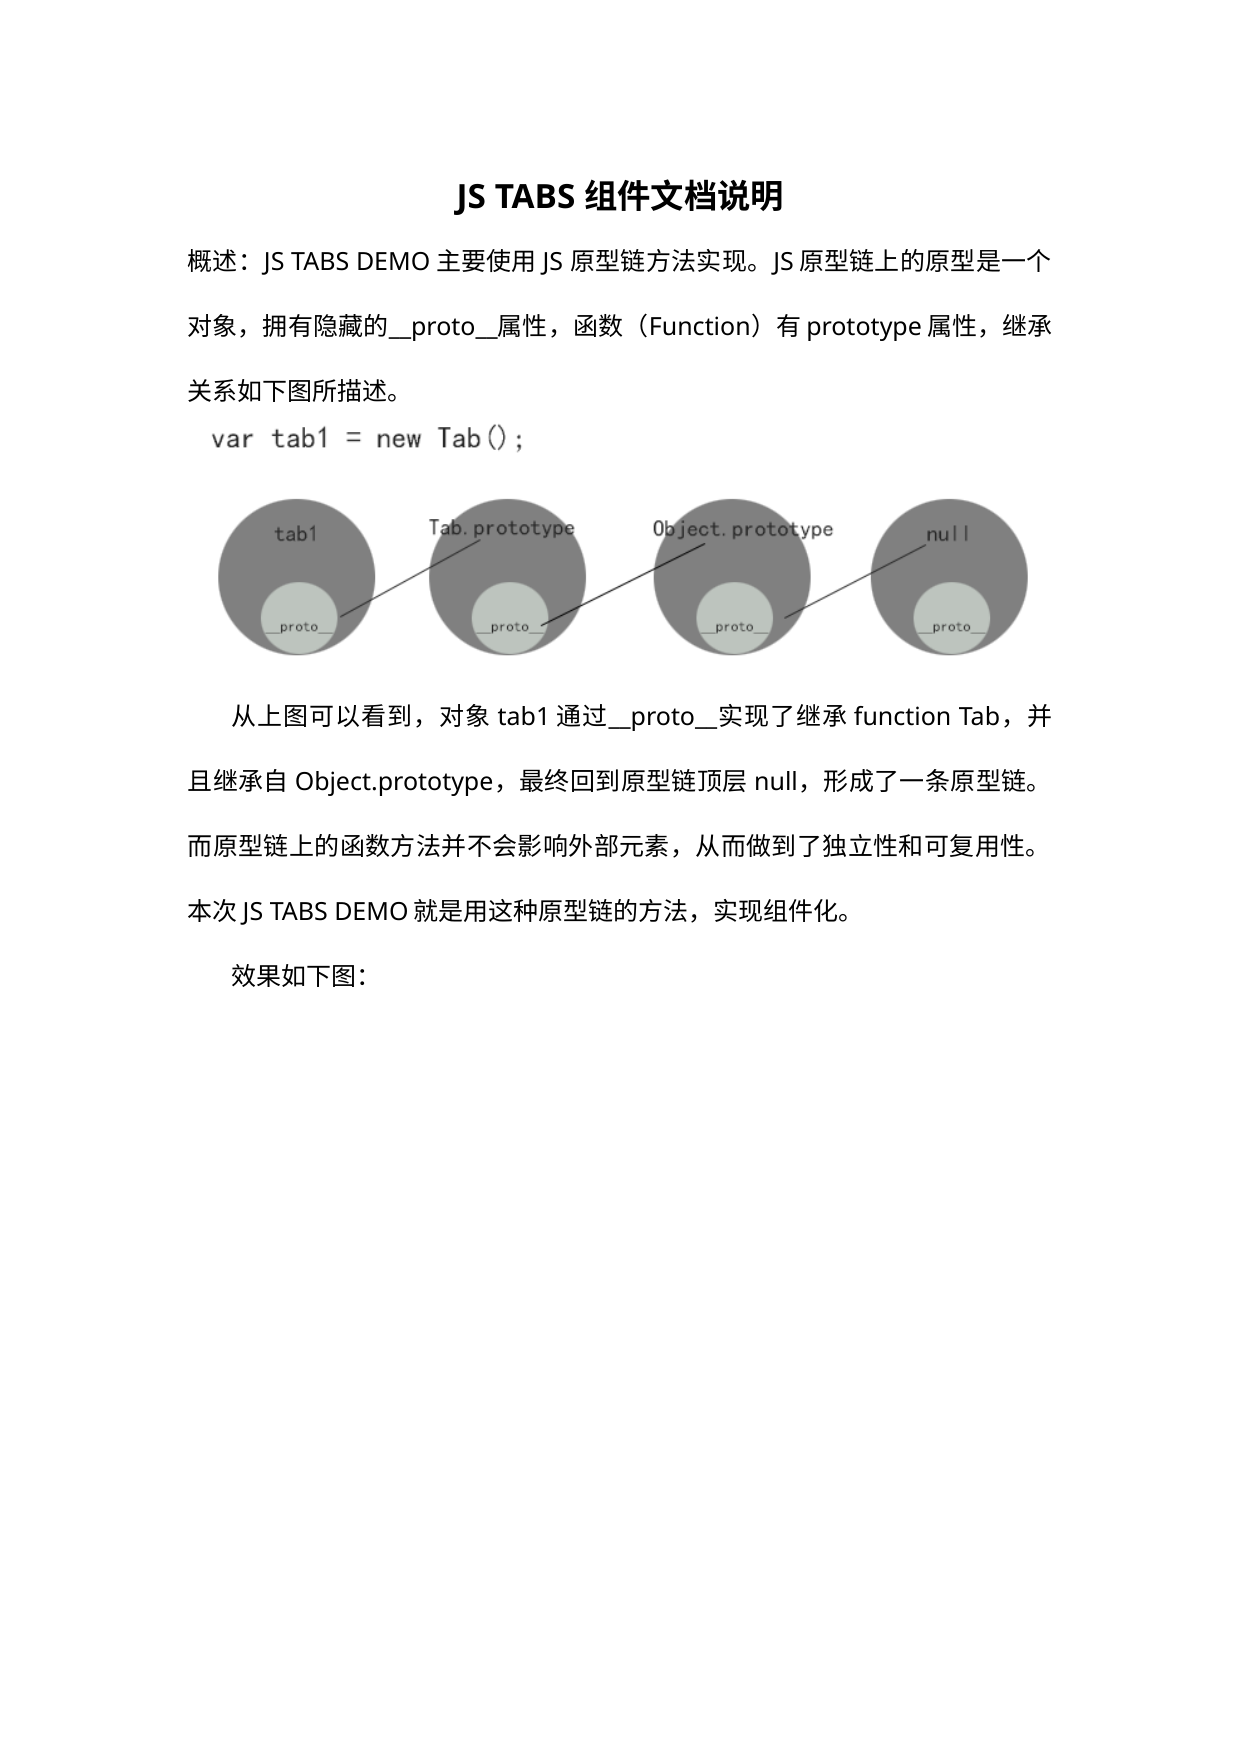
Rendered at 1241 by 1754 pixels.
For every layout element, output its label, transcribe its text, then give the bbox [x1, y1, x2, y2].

text JS TABS 组件文档说明 [187, 162, 1053, 227]
text 从上图可以看到，对象tab1通过__proto__实现了继承function Tab，并且继承自Object.prototype，最终回到原型链顶层null，形成了一条原型链。而原型链上的函数方法并不会影响外部元素，从而做到了独立性和可复用性。本次JS TABS DEMO就是用这种原型链的方法，实现组件化。 [187, 682, 1053, 942]
picture [187, 422, 1053, 673]
text 概述：JS TABS DEMO主要使用JS 原型链方法实现。JS原型链上的原型是一个对象，拥有隐藏的__proto__属性，函数（Function）有prototype属性，继承关系如下图所描述。 [187, 227, 1053, 422]
text 效果如下图： [187, 942, 1053, 1007]
